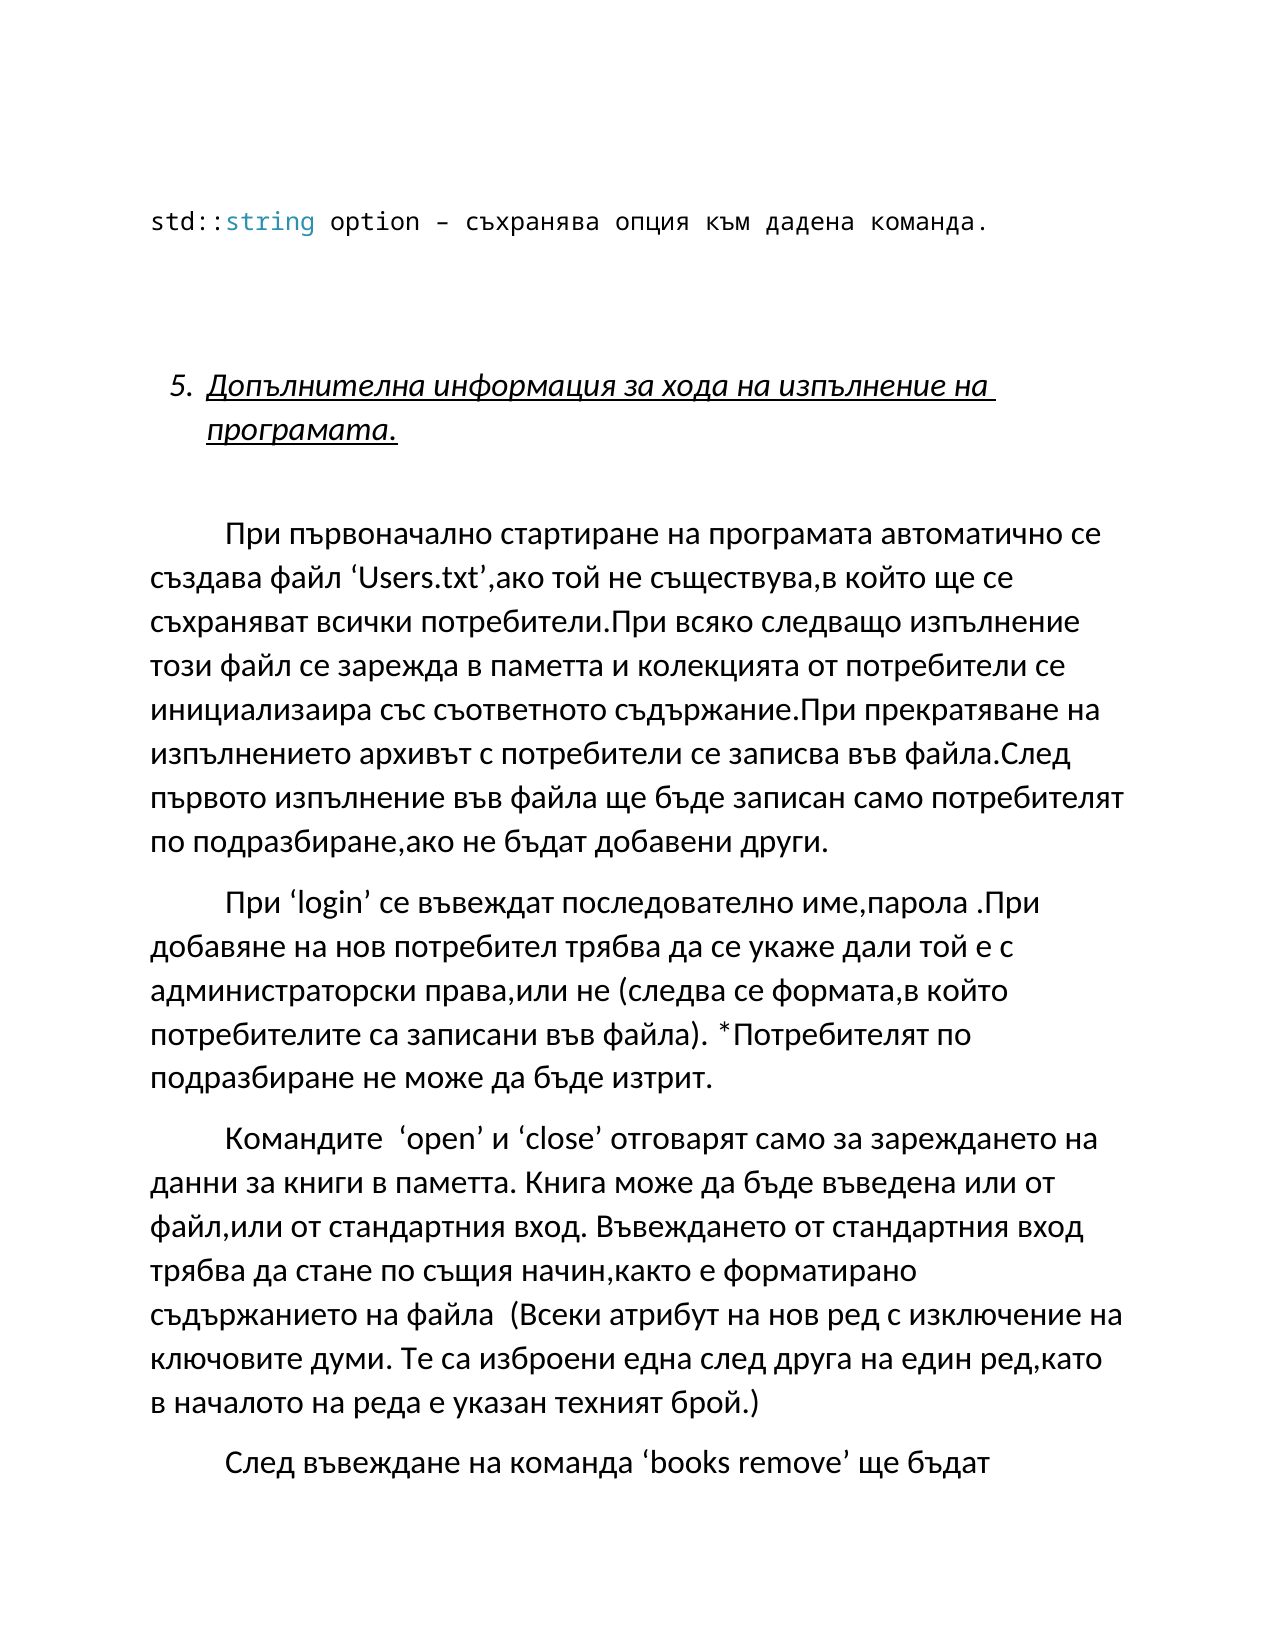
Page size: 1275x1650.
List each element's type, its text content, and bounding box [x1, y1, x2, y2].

list Допълнителна информация за ходa на изпълнение на програмата. [169, 364, 1125, 448]
text При ‘login’ се въвеждат последователно име,парола .При добавяне на нов потребител трябва да се укаже дали той е с администраторски права,или не (следва се формата,в който потребителите са записани във файла). *Потребителят по подразбиране не може да бъде изтрит. [150, 881, 1125, 1097]
text std::string option – съхранява опция към дадена команда. [150, 203, 1125, 237]
text При първоначално стартиране на програмата автоматично се създава файл ‘Users.txt’,ако той не съществува,в който ще се съхраняват всички потребители.При всяко следващо изпълнение този файл се зарежда в паметта и колекцията от потребители се инициализаира със съответното съдържание.При прекратяване на изпълнението архивът с потребители се записва във файла.След първото изпълнение във файла ще бъде записан само потребителят по подразбиране,ако не бъдат добавени други. [150, 512, 1125, 861]
text След въвеждане на команда ‘books remove’ ще бъдат [150, 1441, 1125, 1482]
